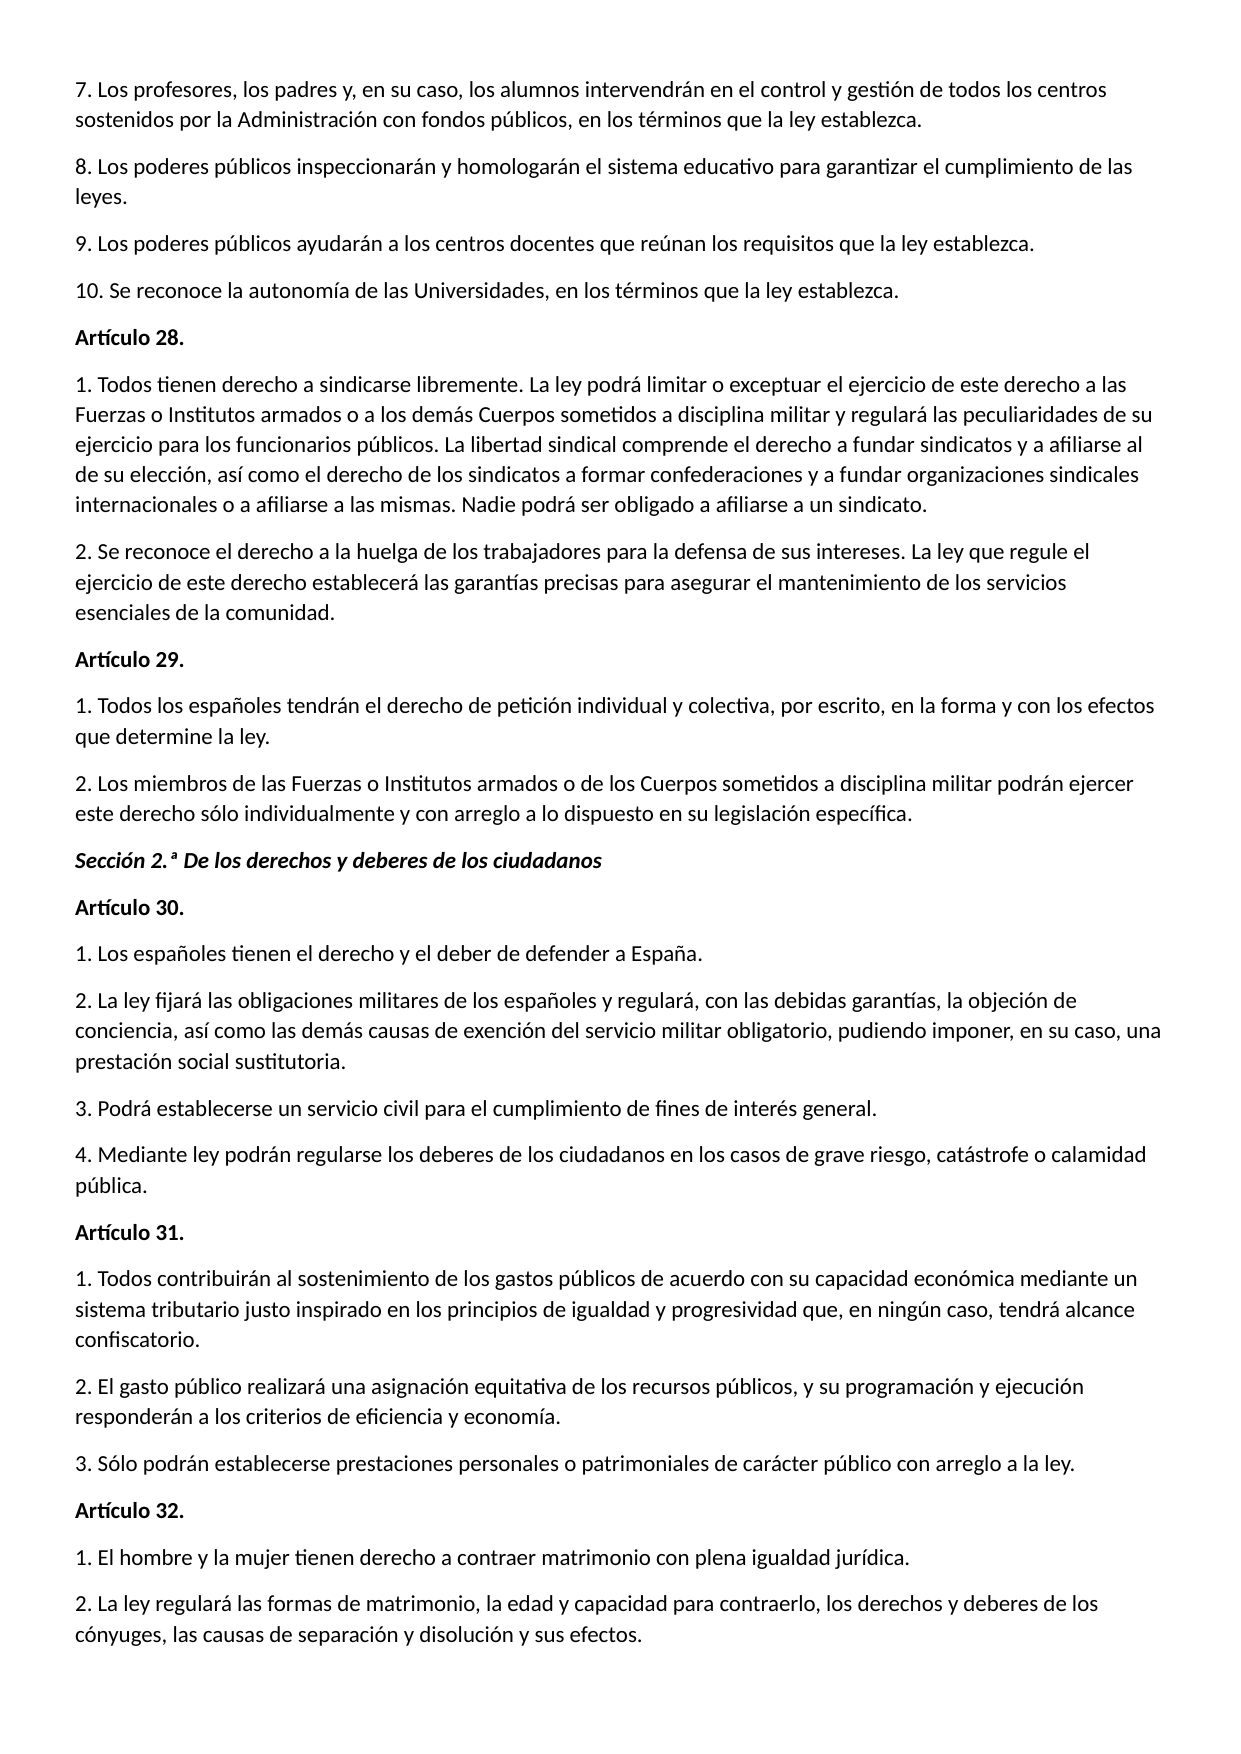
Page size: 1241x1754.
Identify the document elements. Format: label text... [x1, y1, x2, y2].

text 2. La ley fijará las obligaciones militares de los españoles y regulará, con las debidas garantías, la objeción de conciencia, así como las demás causas de exención del servicio militar obligatorio, pudiendo imponer, en su caso, una prestación social sustitutoria. [75, 986, 1165, 1075]
text Artículo 30. [75, 893, 1165, 921]
text 4. Mediante ley podrán regularse los deberes de los ciudadanos en los casos de grave riesgo, catástrofe o calamidad pública. [75, 1141, 1165, 1199]
text 2. La ley regulará las formas de matrimonio, la edad y capacidad para contraerlo, los derechos y deberes de los cónyuges, las causas de separación y disolución y sus efectos. [75, 1589, 1165, 1648]
text 1. Todos los españoles tendrán el derecho de petición individual y colectiva, por escrito, en la forma y con los efectos que determine la ley. [75, 692, 1165, 750]
text 1. Todos tienen derecho a sindicarse libremente. La ley podrá limitar o exceptuar el ejercicio de este derecho a las Fuerzas o Institutos armados o a los demás Cuerpos sometidos a disciplina militar y regulará las peculiaridades de su ejercicio para los funcionarios públicos. La libertad sindical comprende el derecho a fundar sindicatos y a afiliarse al de su elección, así como el derecho de los sindicatos a formar confederaciones y a fundar organizaciones sindicales internacionales o a afiliarse a las mismas. Nadie podrá ser obligado a afiliarse a un sindicato. [75, 370, 1165, 519]
text Artículo 32. [75, 1496, 1165, 1524]
text 3. Podrá establecerse un servicio civil para el cumplimiento de fines de interés general. [75, 1094, 1165, 1122]
text 8. Los poderes públicos inspeccionarán y homologarán el sistema educativo para garantizar el cumplimiento de las leyes. [75, 152, 1165, 210]
text 9. Los poderes públicos ayudarán a los centros docentes que reúnan los requisitos que la ley establezca. [75, 229, 1165, 257]
text 7. Los profesores, los padres y, en su caso, los alumnos intervendrán en el control y gestión de todos los centros sostenidos por la Administración con fondos públicos, en los términos que la ley establezca. [75, 75, 1165, 133]
text 1. Los españoles tienen el derecho y el deber de defender a España. [75, 939, 1165, 968]
text 3. Sólo podrán establecerse prestaciones personales o patrimoniales de carácter público con arreglo a la ley. [75, 1449, 1165, 1477]
text 1. El hombre y la mujer tienen derecho a contraer matrimonio con plena igualdad jurídica. [75, 1543, 1165, 1571]
text 2. El gasto público realizará una asignación equitativa de los recursos públicos, y su programación y ejecución responderán a los criterios de eficiencia y economía. [75, 1372, 1165, 1430]
text 2. Los miembros de las Fuerzas o Institutos armados o de los Cuerpos sometidos a disciplina militar podrán ejercer este derecho sólo individualmente y con arreglo a lo dispuesto en su legislación específica. [75, 769, 1165, 827]
text Artículo 28. [75, 323, 1165, 351]
text Artículo 31. [75, 1218, 1165, 1246]
text Artículo 29. [75, 645, 1165, 673]
text 10. Se reconoce la autonomía de las Universidades, en los términos que la ley establezca. [75, 276, 1165, 304]
text 2. Se reconoce el derecho a la huelga de los trabajadores para la defensa de sus intereses. La ley que regule el ejercicio de este derecho establecerá las garantías precisas para asegurar el mantenimiento de los servicios esenciales de la comunidad. [75, 537, 1165, 626]
text 1. Todos contribuirán al sostenimiento de los gastos públicos de acuerdo con su capacidad económica mediante un sistema tributario justo inspirado en los principios de igualdad y progresividad que, en ningún caso, tendrá alcance confiscatorio. [75, 1264, 1165, 1353]
text Sección 2.ª De los derechos y deberes de los ciudadanos [75, 846, 1165, 874]
